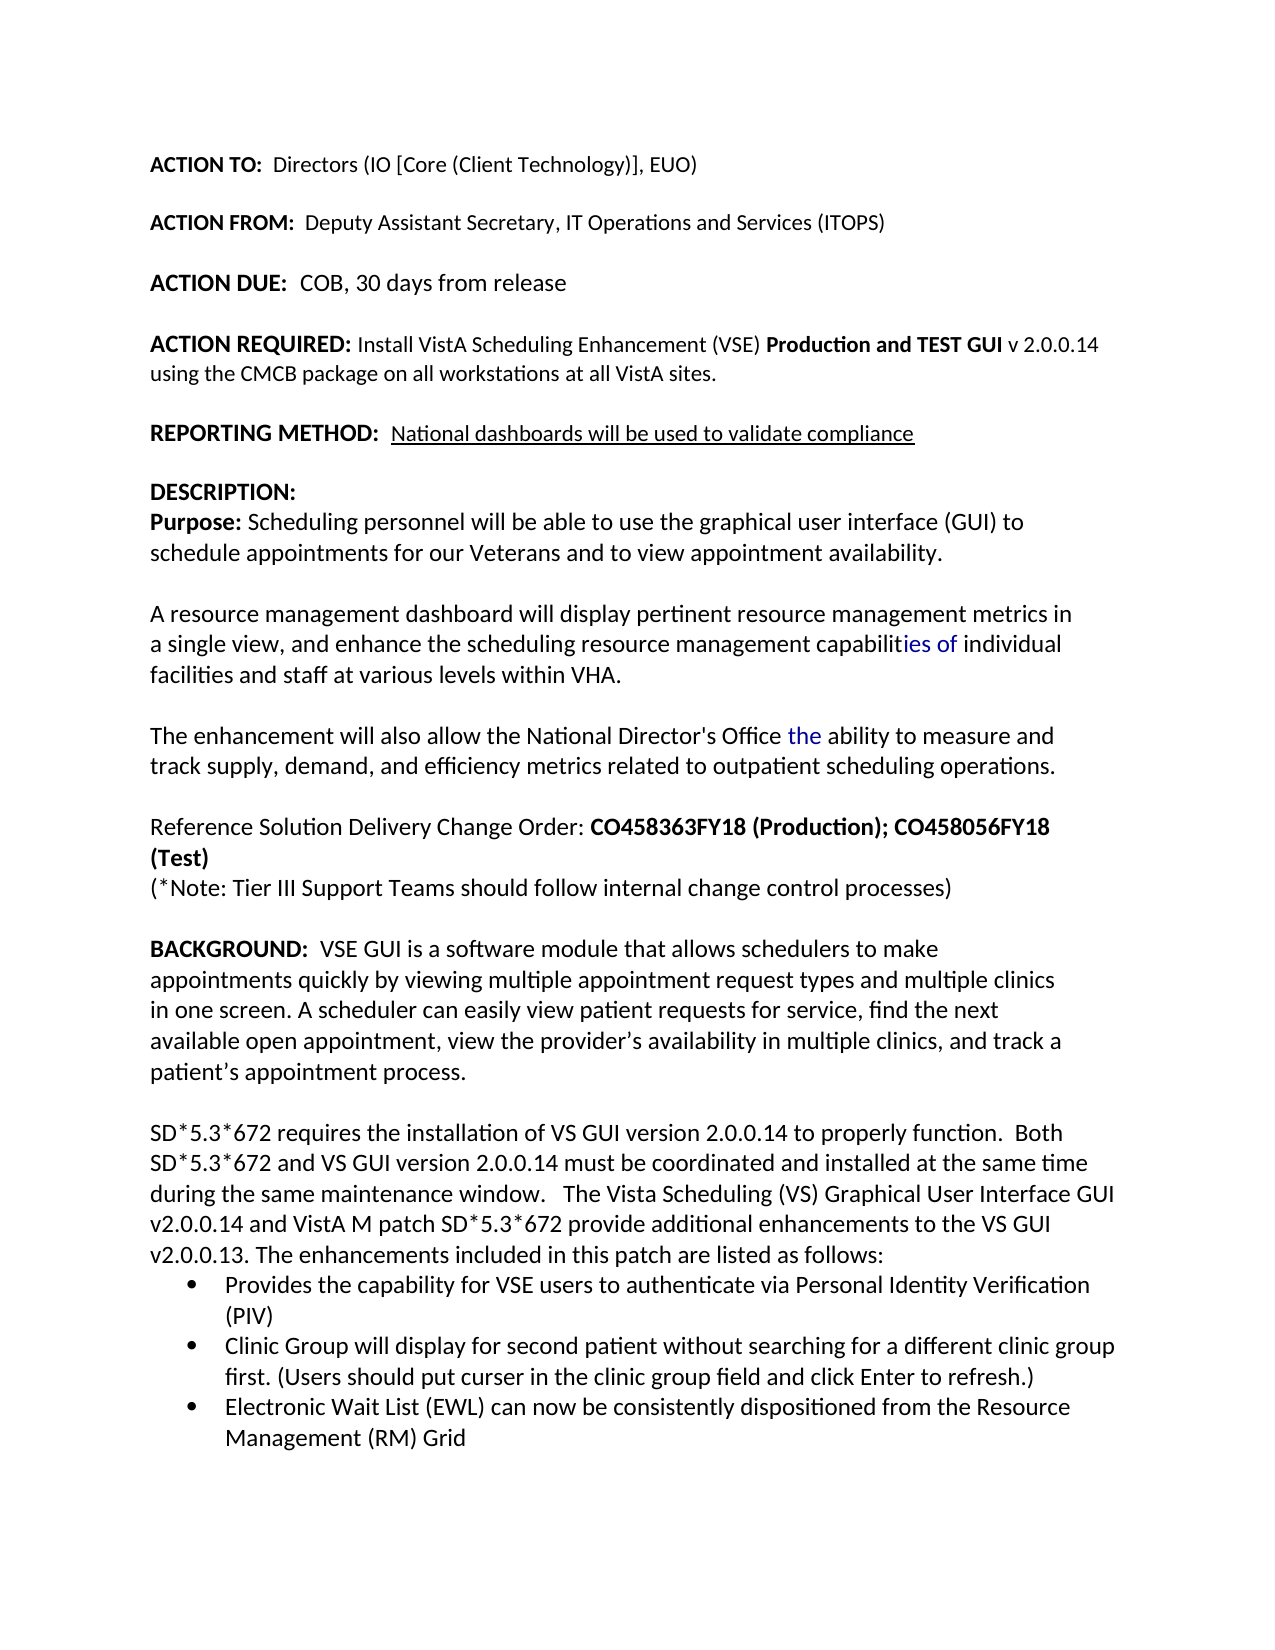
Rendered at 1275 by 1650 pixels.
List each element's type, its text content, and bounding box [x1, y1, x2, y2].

text (*Note: Tier III Support Teams should follow internal change control processes) [150, 872, 1077, 903]
list Provides the capability for VSE users to authenticate via Personal Identity Verification (PIV) [187, 1269, 1125, 1330]
text ACTION FROM: Deputy Assistant Secretary, IT Operations and Services (ITOPS) [150, 208, 1077, 237]
text ACTION DUE: COB, 30 days from release [150, 267, 1125, 298]
text ACTION TO: Directors (IO [Core (Client Technology)], EUO) [150, 150, 1077, 178]
text REPORTING METHOD: National dashboards will be used to validate compliance [150, 417, 1125, 448]
text Reference Solution Delivery Change Order: CO458363FY18 (Production); CO458056FY18 (Test) [150, 811, 1077, 872]
text ACTION REQUIRED: Install VistA Scheduling Enhancement (VSE) Production and TEST GUI v 2.0.0.14 using the CMCB package on all workstations at all VistA sites. [150, 328, 1125, 387]
text BACKGROUND: VSE GUI is a software module that allows schedulers to make appointments quickly by viewing multiple appointment request types and multiple clinics in one screen. A scheduler can easily view patient requests for service, find the next available open appointment, view the provider’s availability in multiple clinics, and track a patient’s appointment process. [150, 933, 1077, 1086]
text DESCRIPTION: [150, 476, 1125, 506]
list Clinic Group will display for second patient without searching for a different clinic group first. (Users should put curser in the clinic group field and click Enter to refresh.) [187, 1330, 1125, 1391]
text The enhancement will also allow the National Director's Office the ability to measure and track supply, demand, and efficiency metrics related to outpatient scheduling operations. [150, 720, 1077, 781]
text A resource management dashboard will display pertinent resource management metrics in a single view, and enhance the scheduling resource management capabilities of individual facilities and staff at various levels within VHA. [150, 598, 1077, 689]
list Electronic Wait List (EWL) can now be consistently dispositioned from the Resource Management (RM) Grid [187, 1391, 1125, 1452]
text SD*5.3*672 requires the installation of VS GUI version 2.0.0.14 to properly function. Both SD*5.3*672 and VS GUI version 2.0.0.14 must be coordinated and installed at the same time during the same maintenance window. The Vista Scheduling (VS) Graphical User Interface GUI v2.0.0.14 and VistA M patch SD*5.3*672 provide additional enhancements to the VS GUI v2.0.0.13. The enhancements included in this patch are listed as follows: [150, 1117, 1125, 1269]
text Purpose: Scheduling personnel will be able to use the graphical user interface (GUI) to schedule appointments for our Veterans and to view appointment availability. [150, 506, 1077, 567]
